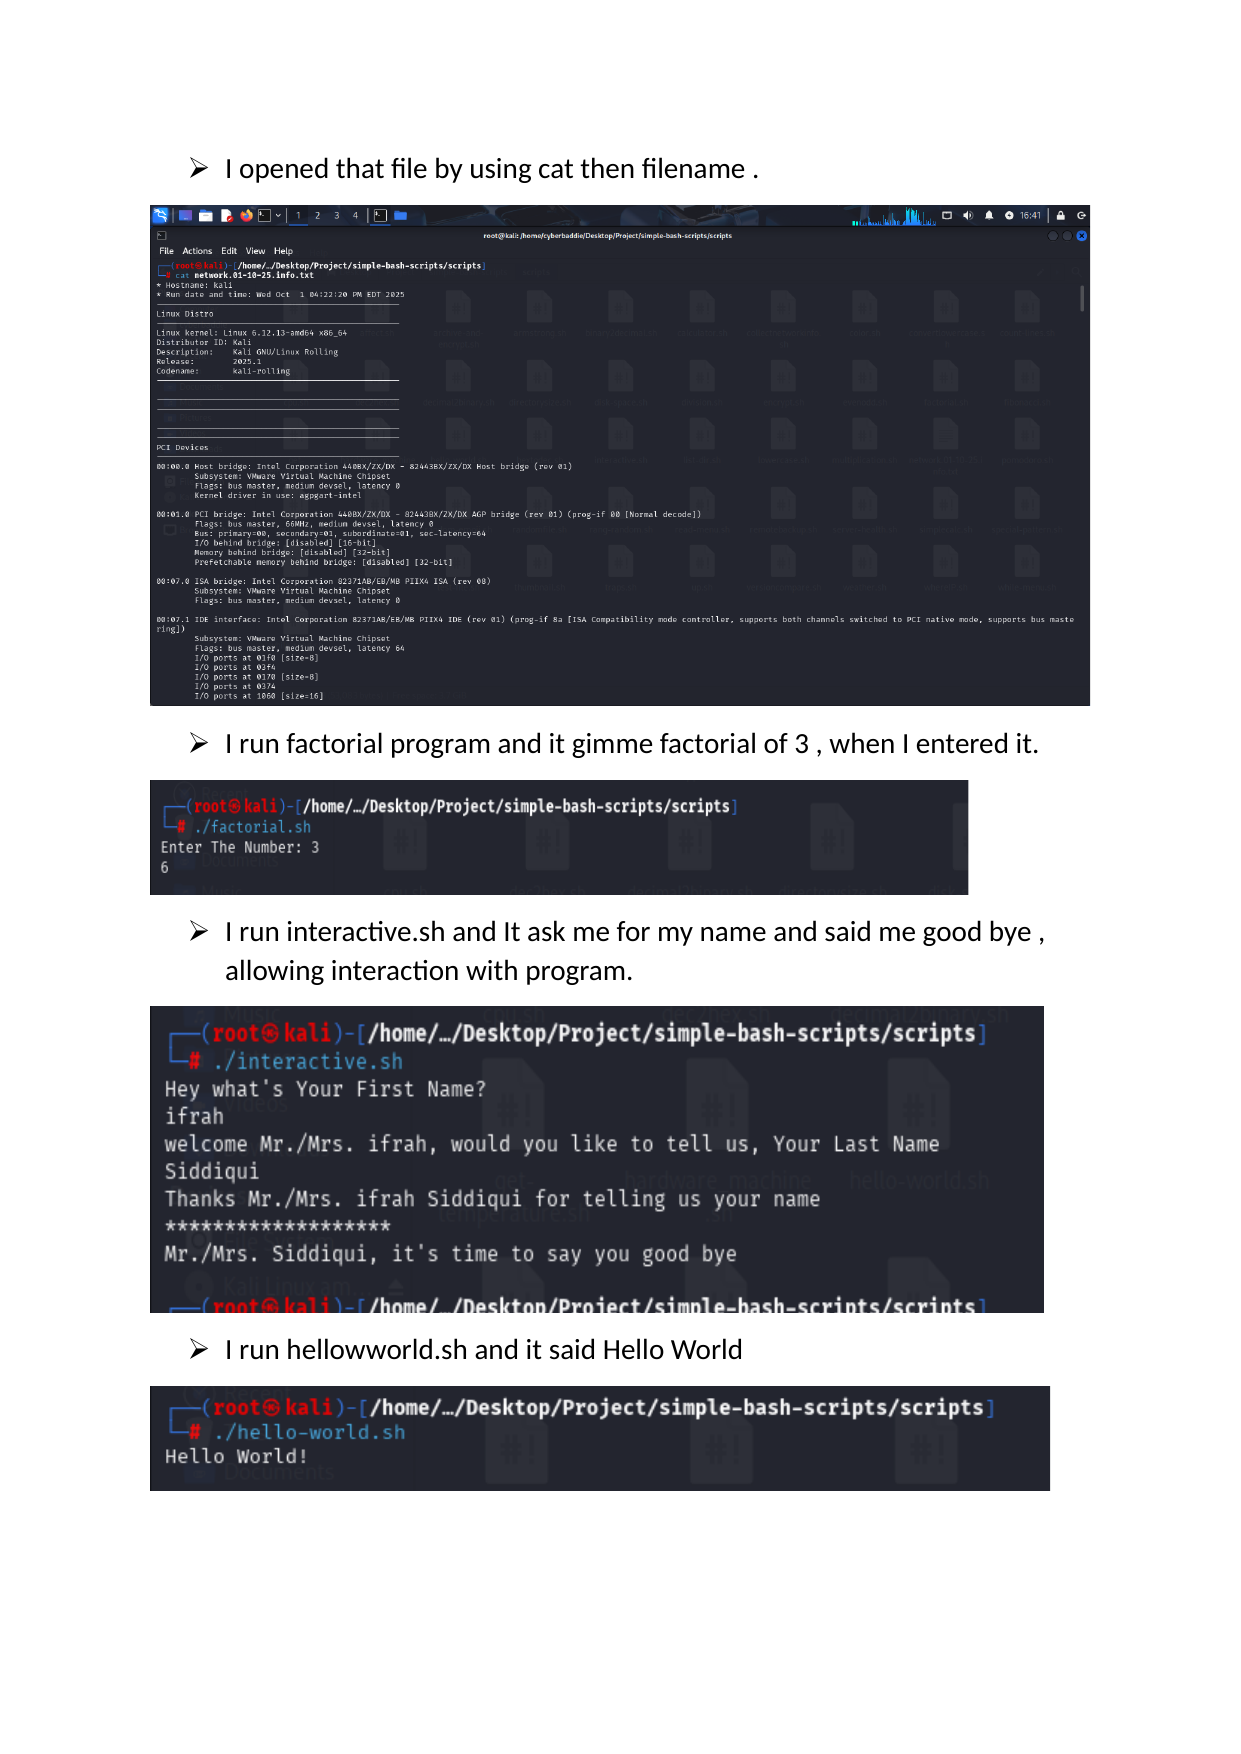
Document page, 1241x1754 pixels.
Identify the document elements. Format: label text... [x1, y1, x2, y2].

picture [150, 205, 1091, 706]
picture [150, 1006, 1044, 1313]
picture [150, 1386, 1050, 1491]
picture [150, 780, 969, 895]
list I opened that file by using cat then filename . [187, 150, 1090, 186]
list I run interactive.sh and It ask me for my name and said me good bye , allowing interaction with program. [187, 913, 1090, 987]
list I run hellowworld.sh and it said Hello World [187, 1331, 1090, 1367]
list I run factorial program and it gimme factorial of 3 , when I entered it. [187, 725, 1090, 760]
